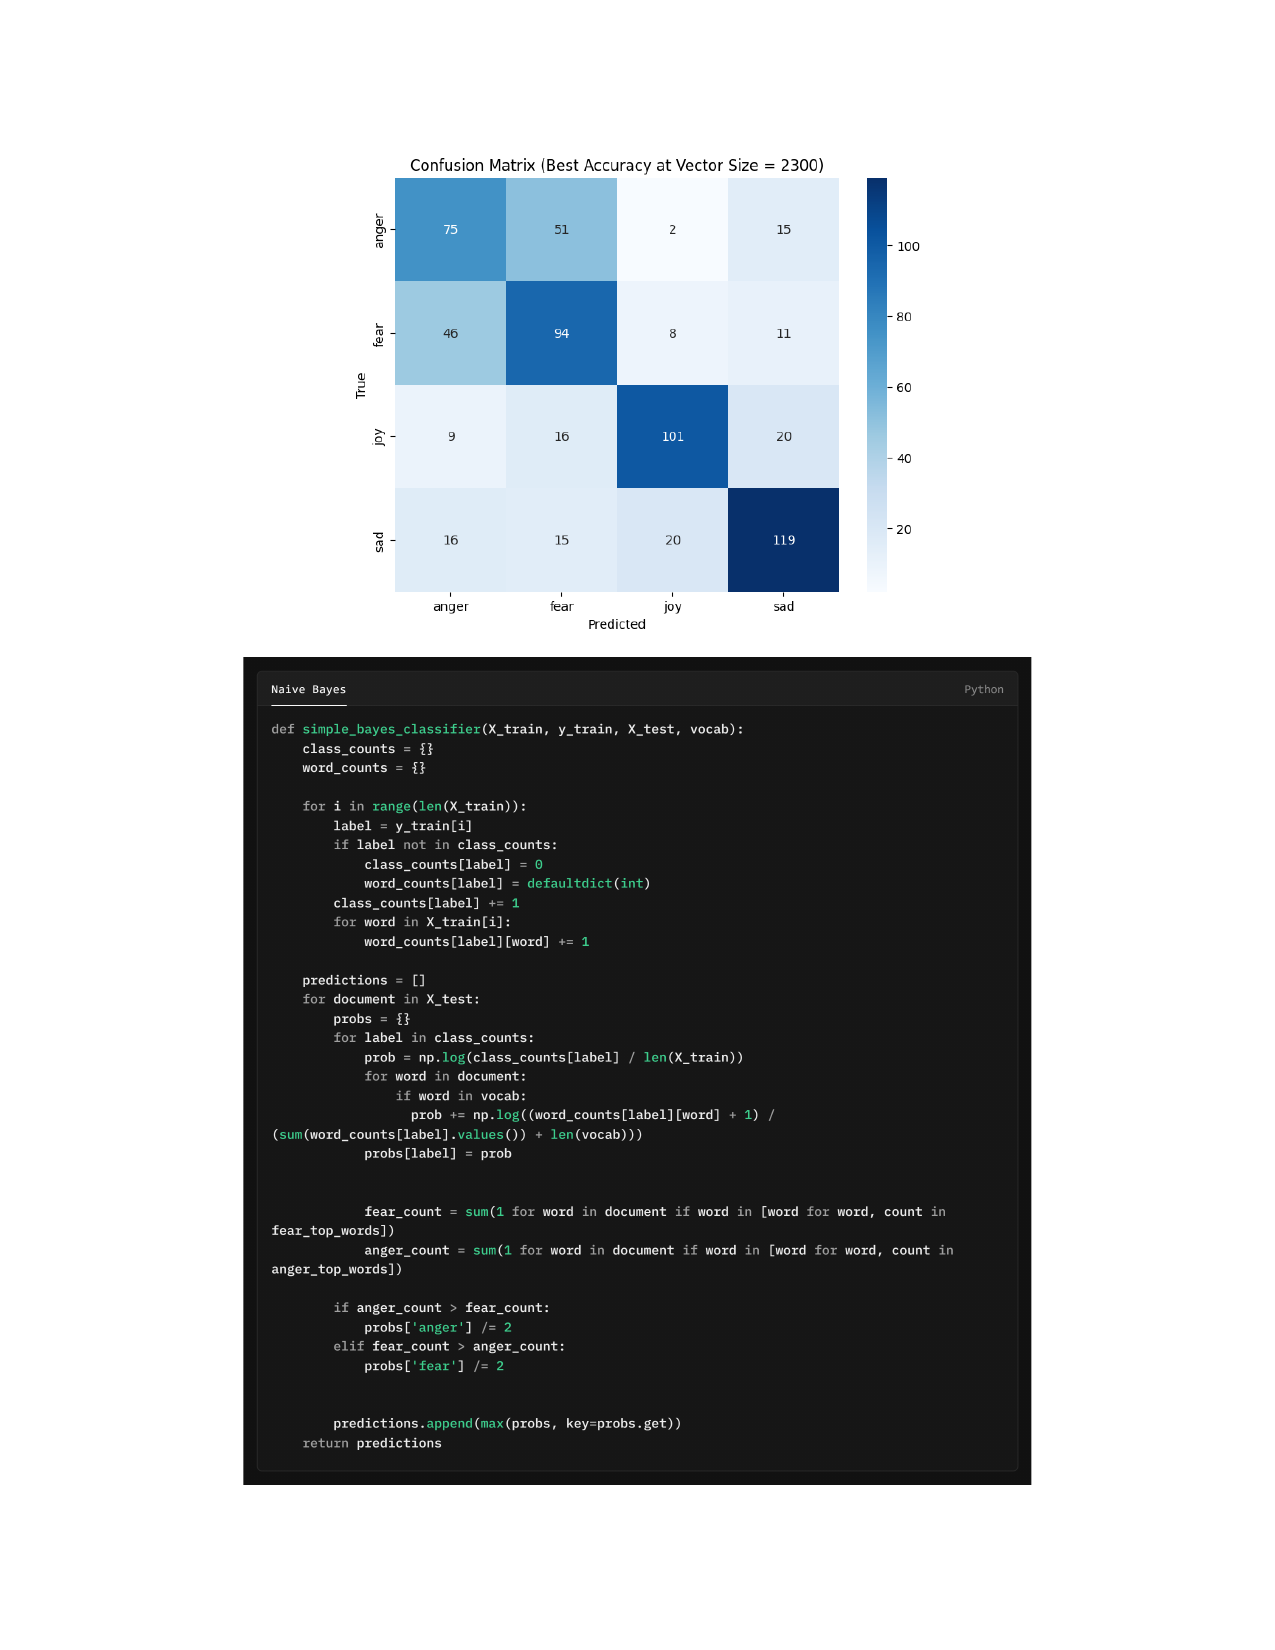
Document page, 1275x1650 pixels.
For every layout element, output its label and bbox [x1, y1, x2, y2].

picture [243, 657, 1032, 1485]
picture [347, 150, 928, 639]
